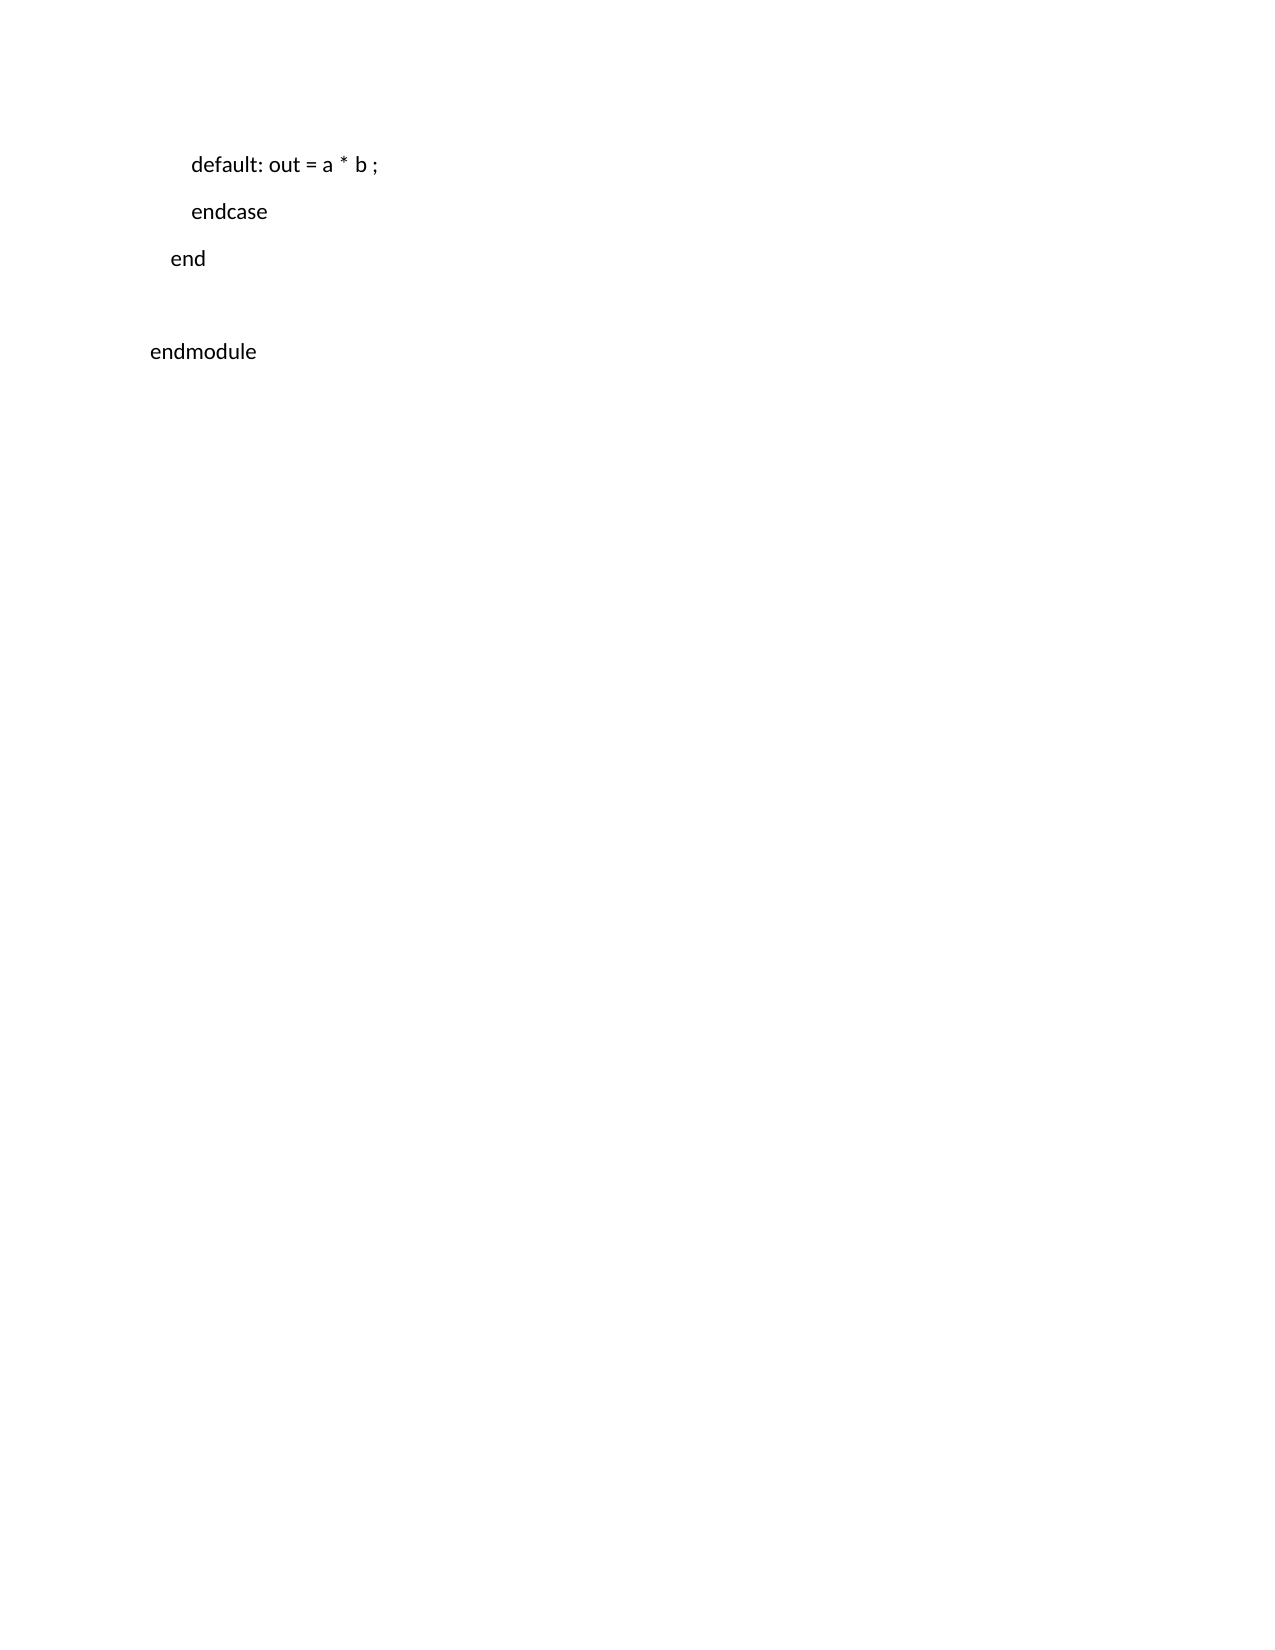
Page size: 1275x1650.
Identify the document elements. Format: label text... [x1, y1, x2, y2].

text default: out = a * b ; [150, 150, 1125, 178]
text endmodule [150, 337, 1125, 366]
text endcase [150, 197, 1125, 225]
text end [150, 244, 1125, 272]
